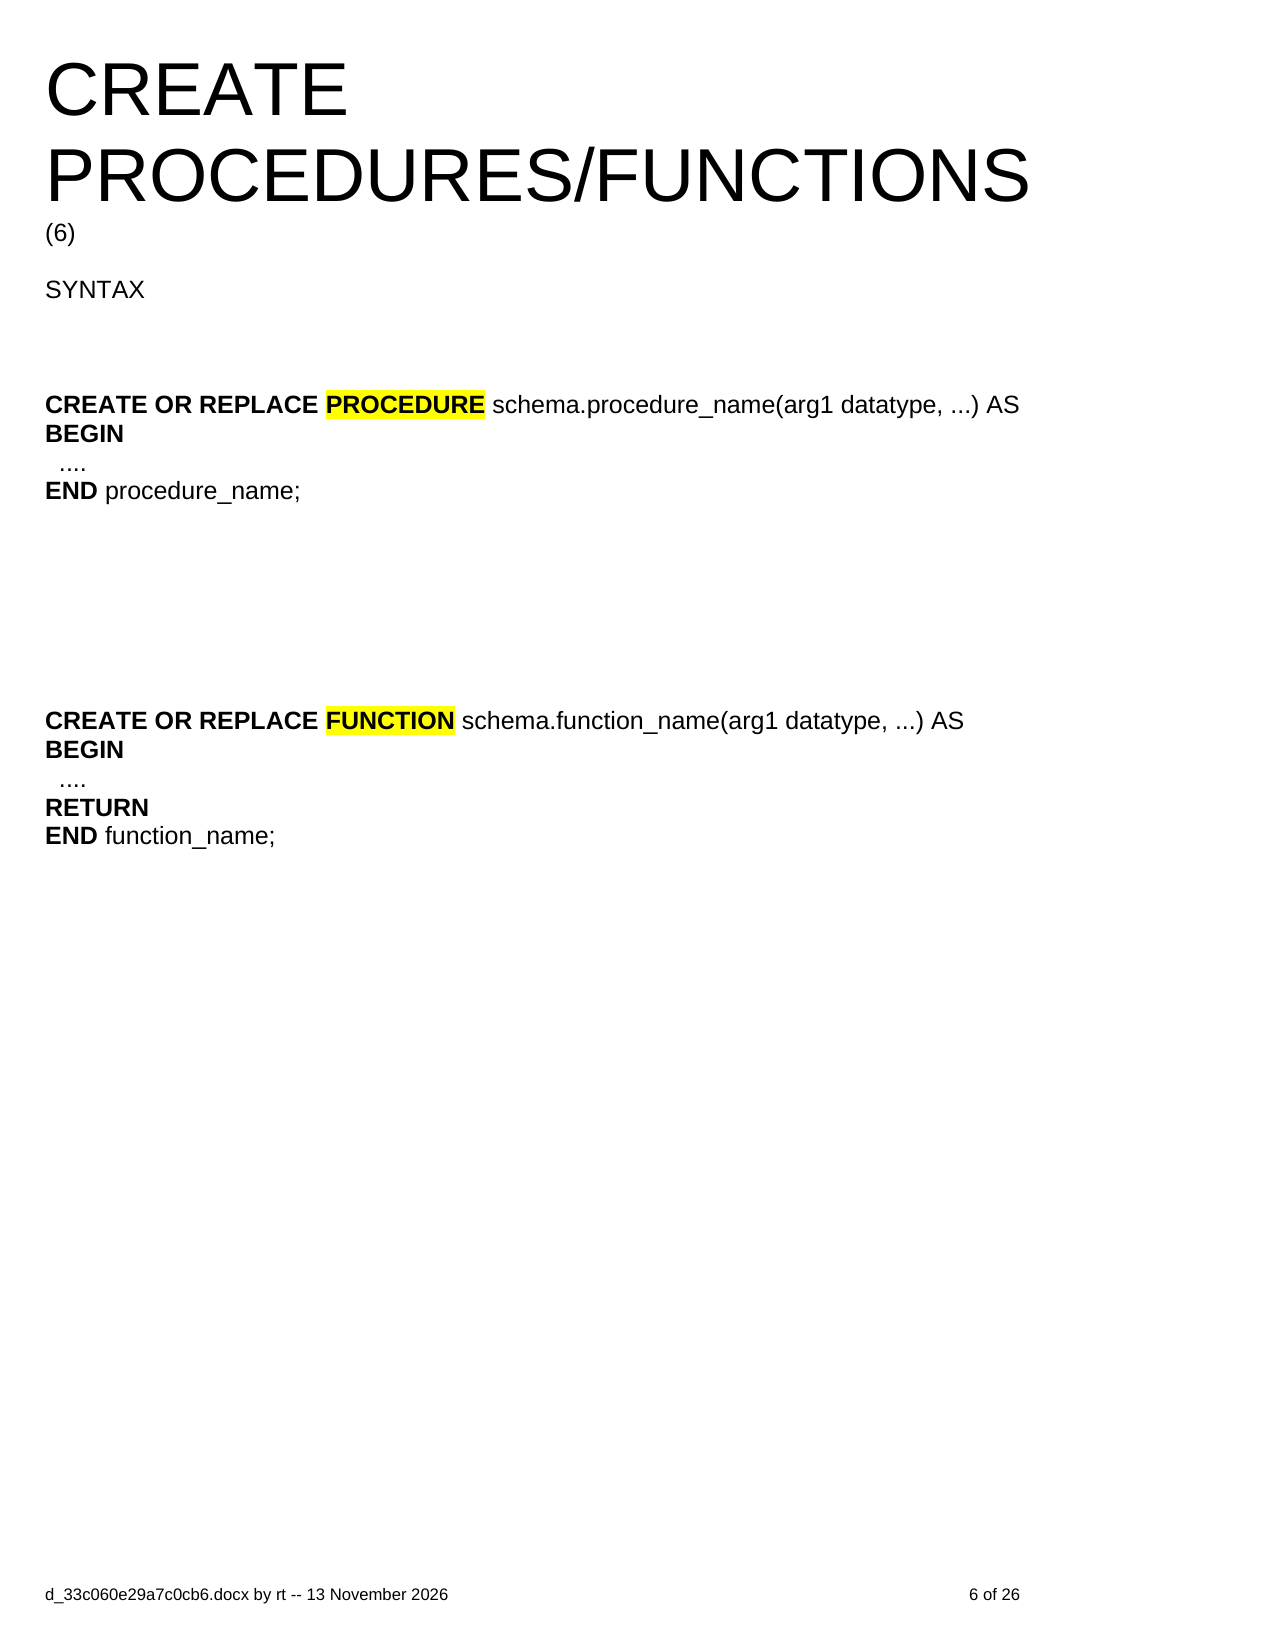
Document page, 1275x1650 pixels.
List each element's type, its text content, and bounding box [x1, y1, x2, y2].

text .... [45, 764, 1230, 792]
text CREATE PROCEDURES/FUNCTIONS [45, 45, 1230, 217]
text END function_name; [45, 821, 1230, 850]
text CREATE OR REPLACE FUNCTION schema.function_name(arg1 datatype, ...) AS [45, 706, 326, 735]
text RETURN [45, 792, 1230, 821]
text SYNTAX [45, 275, 1230, 304]
text CREATE OR REPLACE PROCEDURE schema.procedure_name(arg1 datatype, ...) AS [45, 390, 326, 419]
text (6) [45, 217, 1230, 246]
text .... [45, 447, 1230, 476]
text END procedure_name; [45, 476, 1230, 505]
text CREATE OR REPLACE PROCEDURE schema.procedure_name(arg1 datatype, ...) AS [485, 390, 1230, 419]
text BEGIN [45, 735, 1230, 764]
text CREATE OR REPLACE FUNCTION schema.function_name(arg1 datatype, ...) AS [455, 706, 1230, 735]
text BEGIN [45, 419, 1230, 447]
